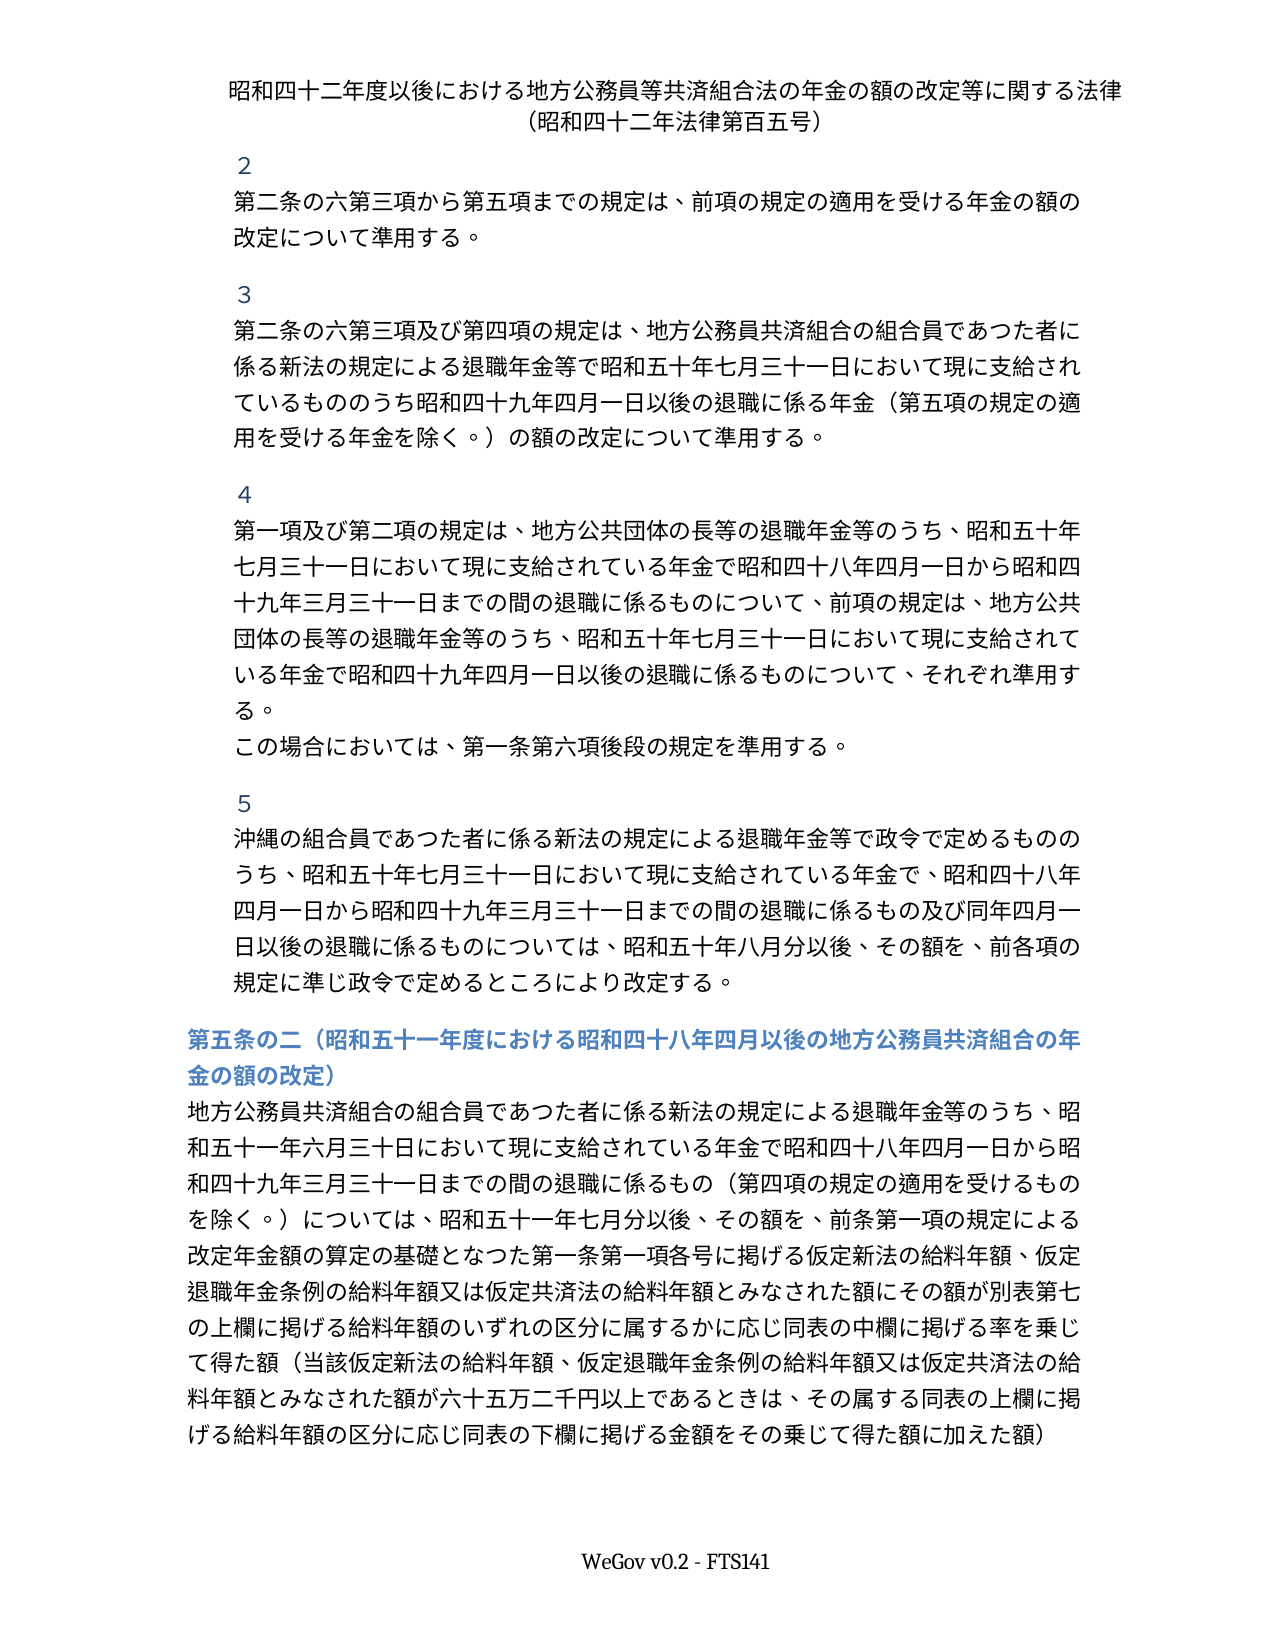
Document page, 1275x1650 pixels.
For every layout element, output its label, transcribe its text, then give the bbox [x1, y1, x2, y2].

text 第二条の六第三項及び第四項の規定は、地方公務員共済組合の組合員であつた者に係る新法の規定による退職年金等で昭和五十年七月三十一日において現に支給されているもののうち昭和四十九年四月一日以後の退職に係る年金（第五項の規定の適用を受ける年金を除く。）の額の改定について準用する。 [233, 314, 1087, 454]
text 沖縄の組合員であつた者に係る新法の規定による退職年金等で政令で定めるもののうち、昭和五十年七月三十一日において現に支給されている年金で、昭和四十八年四月一日から昭和四十九年三月三十一日までの間の退職に係るもの及び同年四月一日以後の退職に係るものについては、昭和五十年八月分以後、その額を、前各項の規定に準じ政令で定めるところにより改定する。 [233, 823, 1087, 998]
text 第一項及び第二項の規定は、地方公共団体の長等の退職年金等のうち、昭和五十年七月三十一日において現に支給されている年金で昭和四十八年四月一日から昭和四十九年三月三十一日までの間の退職に係るものについて、前項の規定は、地方公共団体の長等の退職年金等のうち、昭和五十年七月三十一日において現に支給されている年金で昭和四十九年四月一日以後の退職に係るものについて、それぞれ準用する。 この場合においては、第一条第六項後段の規定を準用する。 [233, 515, 1087, 762]
subtitle ５ [233, 787, 1087, 819]
text 第二条の六第三項から第五項までの規定は、前項の規定の適用を受ける年金の額の改定について準用する。 [233, 186, 1087, 253]
subtitle ３ [233, 279, 1087, 310]
subtitle 第五条の二（昭和五十一年度における昭和四十八年四月以後の地方公務員共済組合の年金の額の改定） [187, 1024, 1087, 1091]
subtitle ２ [233, 150, 1087, 181]
subtitle ４ [233, 479, 1087, 510]
